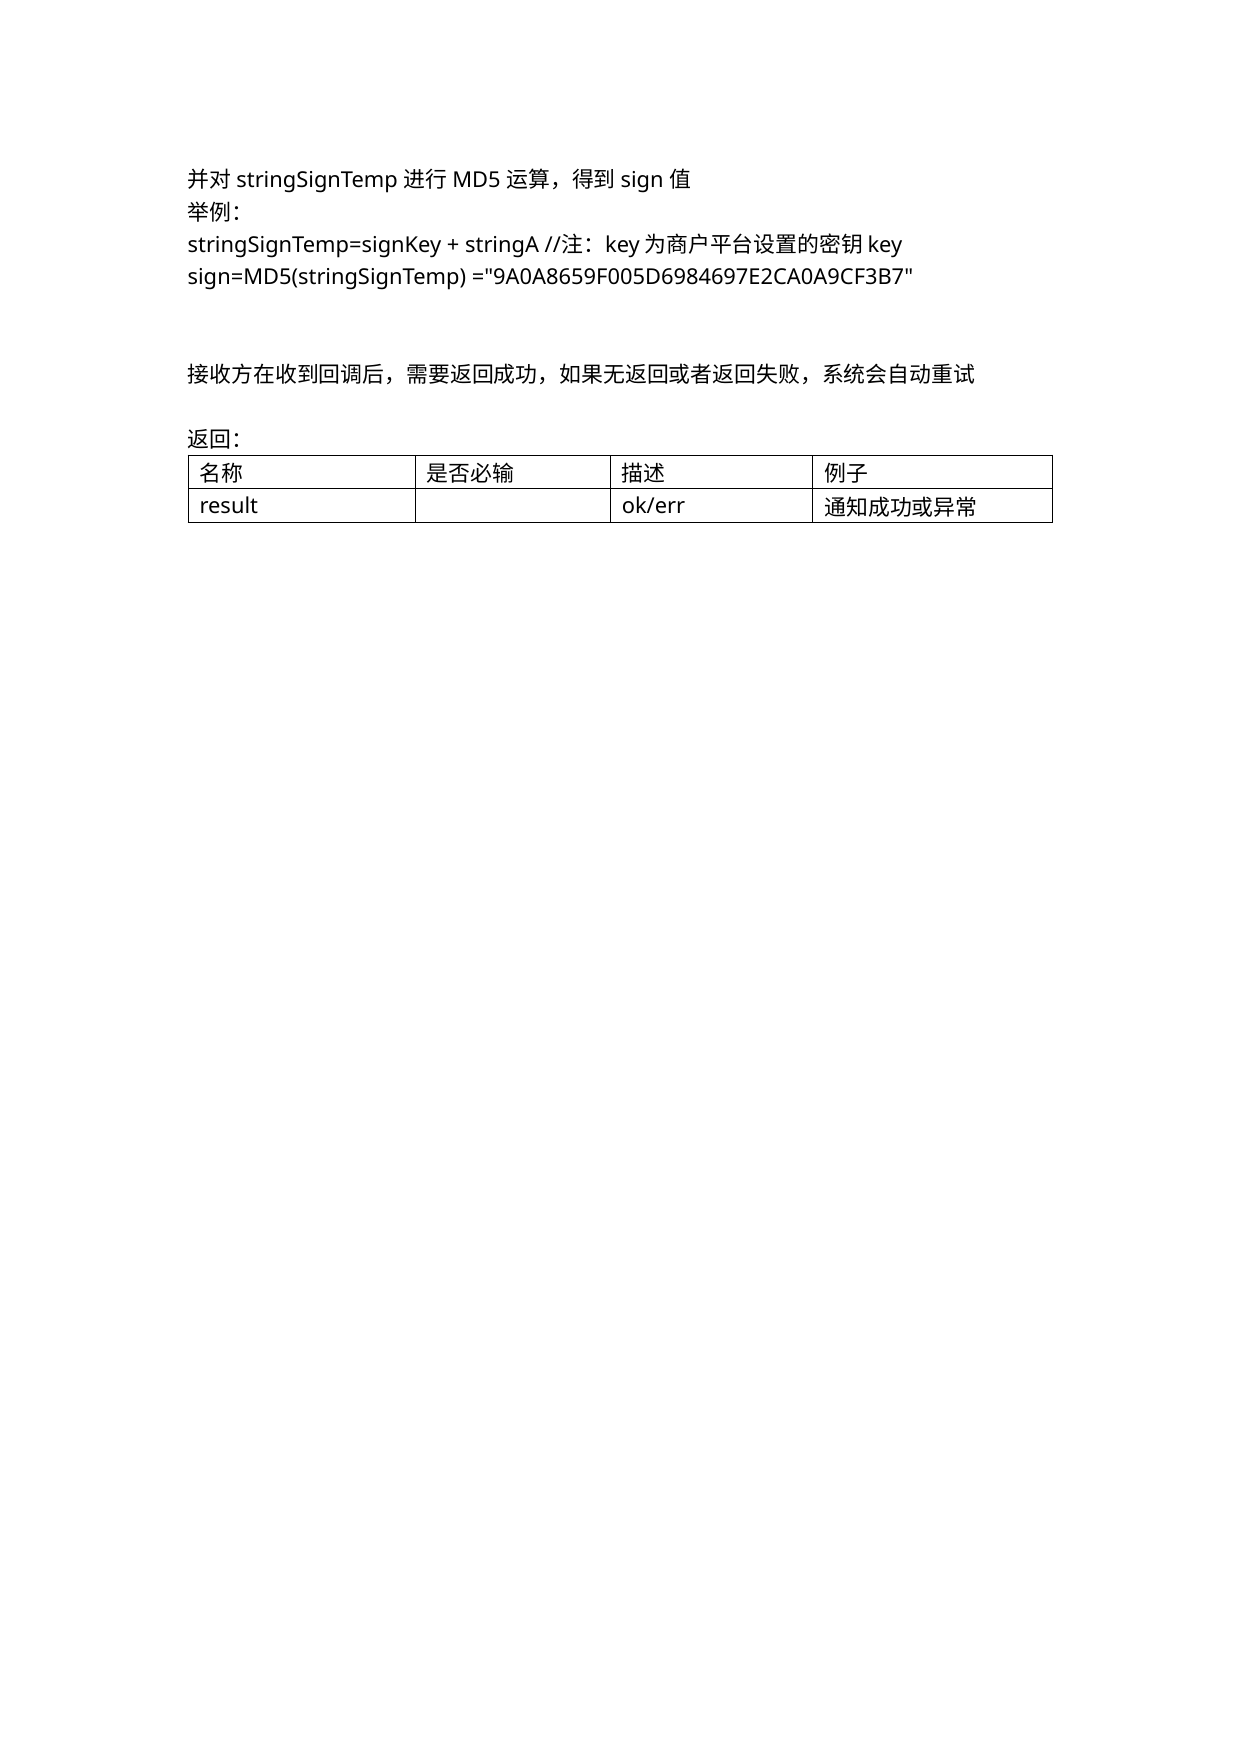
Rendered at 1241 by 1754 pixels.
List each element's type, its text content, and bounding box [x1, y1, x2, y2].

text stringSignTemp=signKey + stringA //注：key为商户平台设置的密钥key [187, 227, 1053, 259]
text 举例： [187, 194, 1053, 227]
table_cell 通知成功或异常 [813, 489, 1052, 522]
text sign=MD5(stringSignTemp) ="9A0A8659F005D6984697E2CA0A9CF3B7" [187, 259, 1053, 292]
table_header 是否必输 [416, 456, 610, 488]
table_header 名称 [189, 456, 415, 488]
table_cell ok/err [611, 489, 812, 522]
text 并对 stringSignTemp 进行 MD5 运算，得到 sign 值 [187, 162, 1053, 194]
text 返回： [187, 422, 1053, 454]
table_cell [416, 489, 610, 522]
text 接收方在收到回调后，需要返回成功，如果无返回或者返回失败，系统会自动重试 [187, 357, 1053, 389]
table_header 描述 [611, 456, 812, 488]
table_header 例子 [813, 456, 1052, 488]
table_cell result [189, 489, 415, 522]
